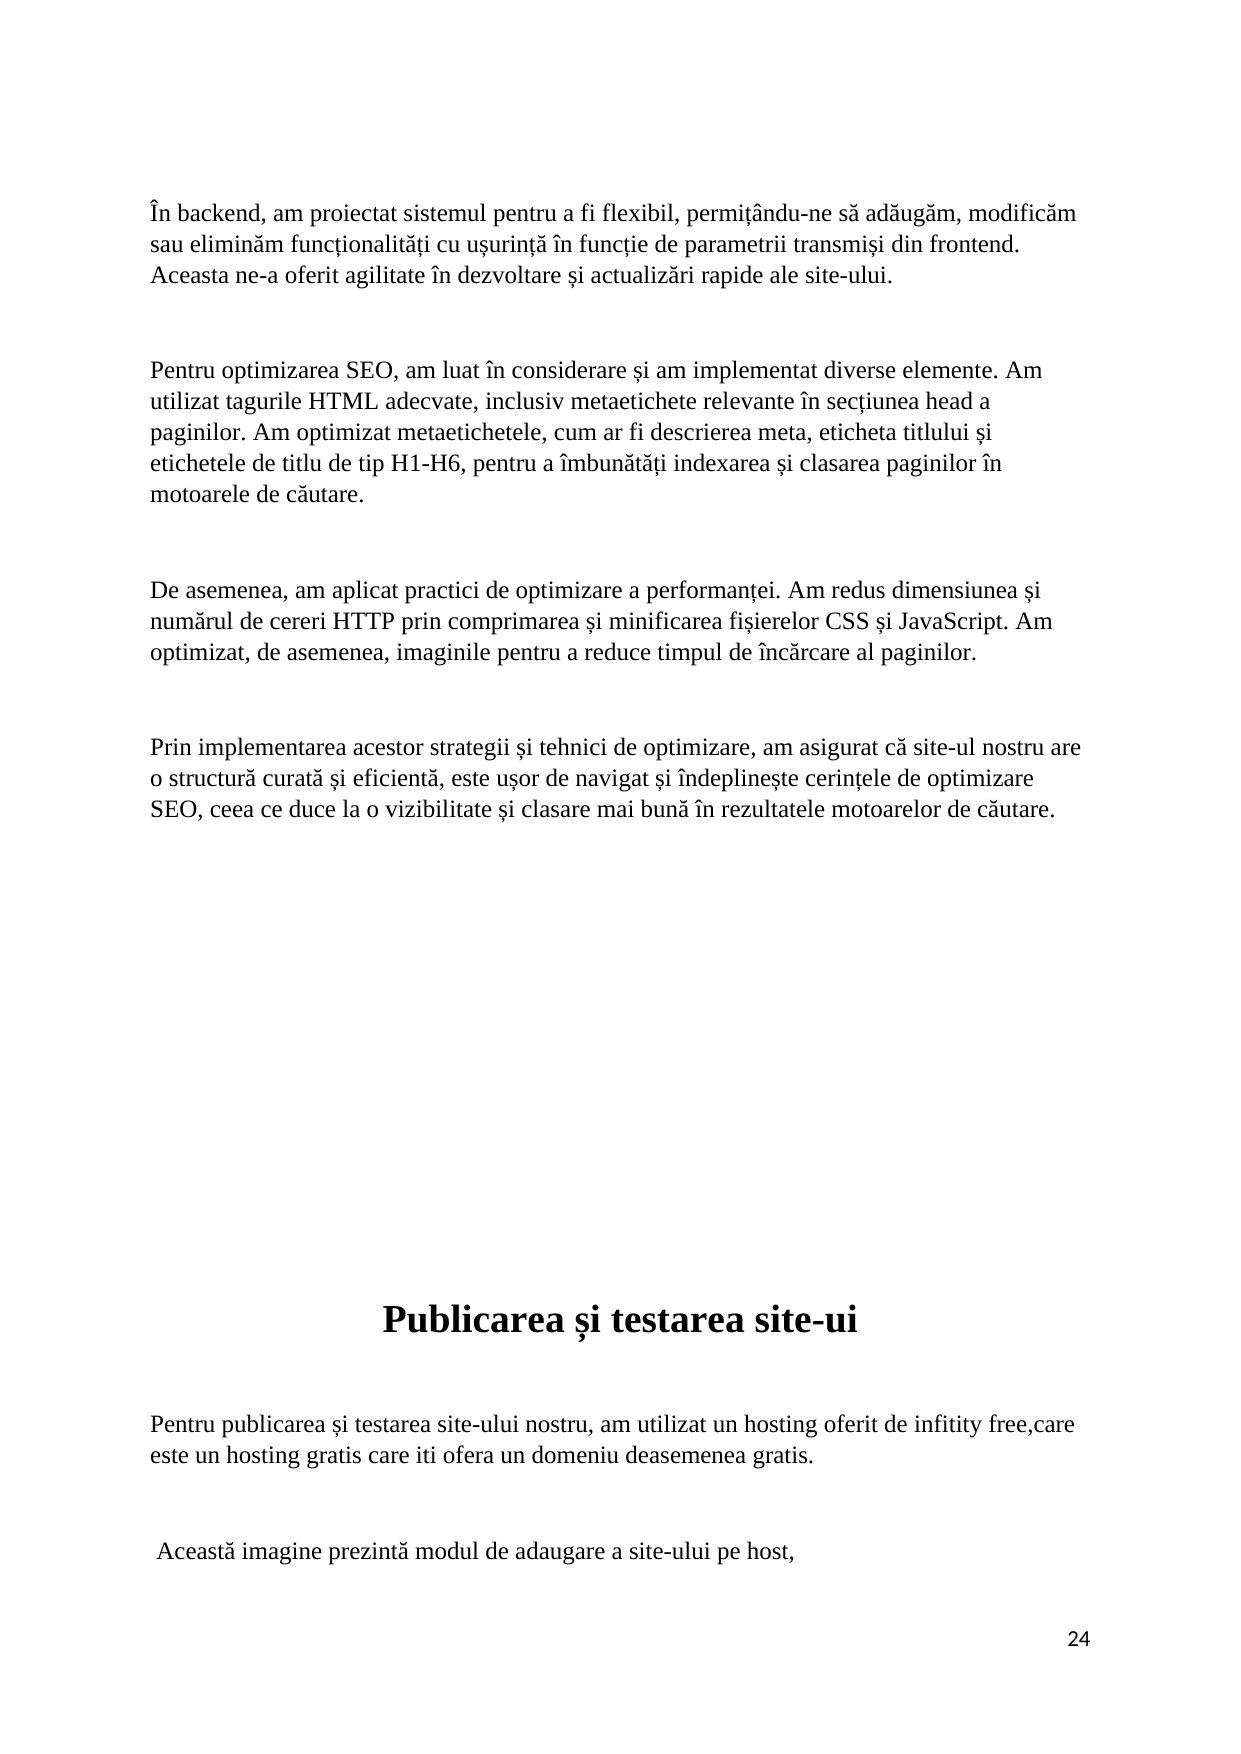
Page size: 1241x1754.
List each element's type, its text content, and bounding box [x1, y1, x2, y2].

text Pentru publicarea și testarea site-ului nostru, am utilizat un hosting oferit de infitity free,care este un hosting gratis care iti ofera un domeniu deasemenea gratis. [150, 1409, 1090, 1469]
text Pentru optimizarea SEO, am luat în considerare și am implementat diverse elemente. Am utilizat tagurile HTML adecvate, inclusiv metaetichete relevante în secțiunea head a paginilor. Am optimizat metaetichetele, cum ar fi descrierea meta, eticheta titlului și etichetele de titlu de tip H1-H6, pentru a îmbunătăți indexarea și clasarea paginilor în motoarele de căutare. [150, 355, 1090, 508]
text În backend, am proiectat sistemul pentru a fi flexibil, permițându-ne să adăugăm, modificăm sau eliminăm funcționalități cu ușurință în funcție de parametrii transmiși din frontend. Aceasta ne-a oferit agilitate în dezvoltare și actualizări rapide ale site-ului. [150, 198, 1090, 288]
text De asemenea, am aplicat practici de optimizare a performanței. Am redus dimensiunea și numărul de cereri HTTP prin comprimarea și minificarea fișierelor CSS și JavaScript. Am optimizat, de asemenea, imaginile pentru a reduce timpul de încărcare al paginilor. [150, 575, 1090, 666]
text Publicarea și testarea site-ui [150, 1296, 1090, 1341]
text Această imagine prezintă modul de adaugare a site-ului pe host, [150, 1536, 1090, 1564]
text Prin implementarea acestor strategii și tehnici de optimizare, am asigurat că site-ul nostru are o structură curată și eficientă, este ușor de navigat și îndeplinește cerințele de optimizare SEO, ceea ce duce la o vizibilitate și clasare mai bună în rezultatele motoarelor de căutare. [150, 732, 1090, 823]
